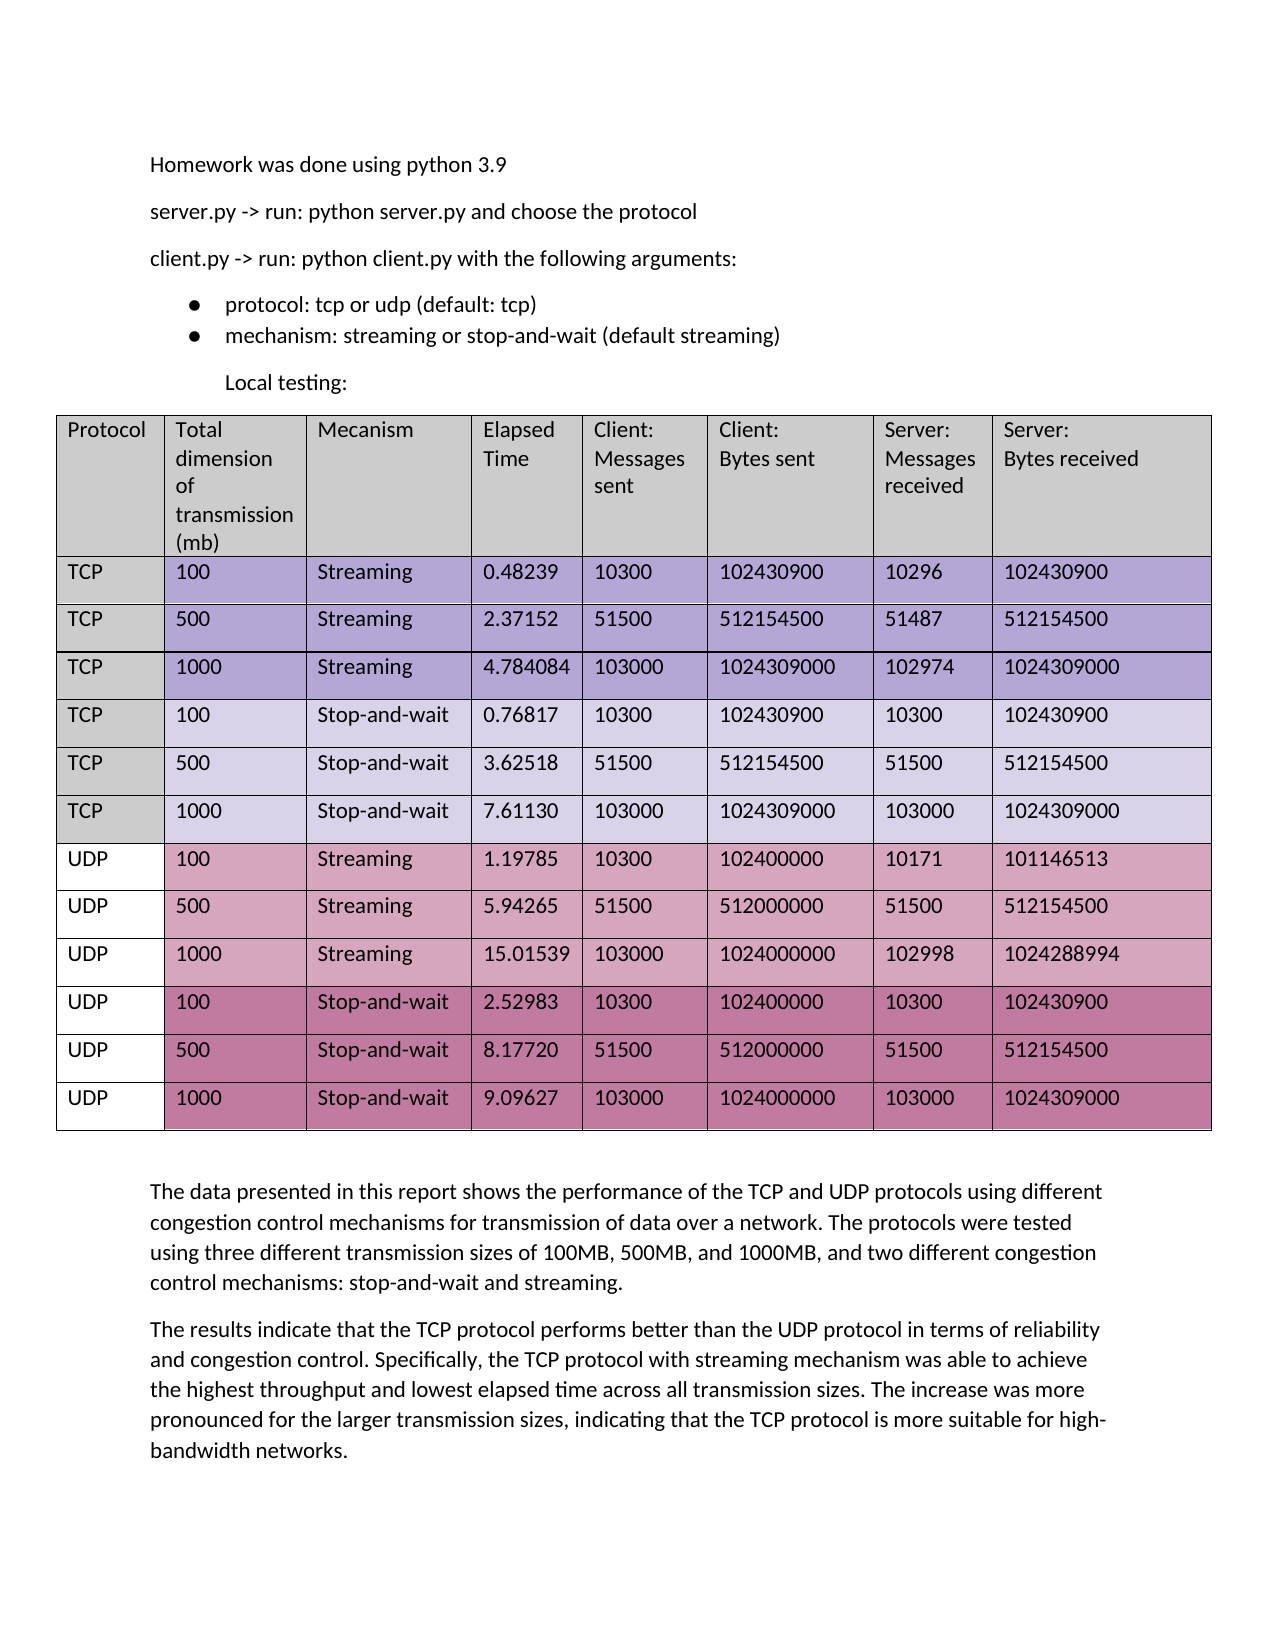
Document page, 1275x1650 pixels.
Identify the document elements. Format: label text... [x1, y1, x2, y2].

table_cell 1024309000 [993, 1083, 1211, 1129]
table_cell 103000 [874, 1083, 992, 1129]
table_cell 512154500 [708, 605, 873, 651]
table_cell TCP [57, 796, 164, 843]
table_cell Streaming [307, 653, 471, 699]
table_cell 10300 [583, 557, 707, 603]
table_cell 51500 [874, 748, 992, 795]
table_cell 500 [165, 748, 306, 795]
table_header Server: Messages received [874, 416, 992, 556]
table_cell 512000000 [708, 1035, 873, 1082]
table_cell 102974 [874, 653, 992, 699]
table_cell 4.784084 [472, 653, 582, 699]
table_cell 51500 [874, 891, 992, 938]
table_cell UDP [57, 987, 164, 1034]
table_cell 500 [165, 605, 306, 651]
table_cell 103000 [583, 796, 707, 843]
table_cell 103000 [583, 939, 707, 986]
table_cell 512154500 [708, 748, 873, 795]
table_cell 102400000 [708, 844, 873, 890]
table_cell 512154500 [993, 891, 1211, 938]
table_header Client: Bytes sent [708, 416, 873, 556]
table_cell UDP [57, 1083, 164, 1129]
table_cell 102430900 [708, 557, 873, 603]
table_cell 100 [165, 557, 306, 603]
text Local testing: [225, 368, 1125, 396]
list protocol: tcp or udp (default: tcp) [187, 291, 1125, 319]
text The results indicate that the TCP protocol performs better than the UDP protocol in terms of reliability and congestion control. Specifically, the TCP protocol with streaming mechanism was able to achieve the highest throughput and lowest elapsed time across all transmission sizes. The increase was more pronounced for the larger transmission sizes, indicating that the TCP protocol is more suitable for high-bandwidth networks. [150, 1315, 1125, 1464]
table_cell 15.01539 [472, 939, 582, 986]
table_cell Streaming [307, 891, 471, 938]
table_cell 8.17720 [472, 1035, 582, 1082]
table_cell TCP [57, 700, 164, 747]
table_cell 500 [165, 1035, 306, 1082]
table_cell 100 [165, 987, 306, 1034]
list mechanism: streaming or stop-and-wait (default streaming) [187, 321, 1125, 349]
table_cell 512154500 [993, 1035, 1211, 1082]
text server.py -> run: python server.py and choose the protocol [150, 197, 1125, 225]
table_cell 5.94265 [472, 891, 582, 938]
table_cell Streaming [307, 605, 471, 651]
table_cell 102430900 [993, 700, 1211, 747]
table_cell Stop-and-wait [307, 987, 471, 1034]
table_cell 10300 [874, 987, 992, 1034]
table_cell 2.52983 [472, 987, 582, 1034]
table_cell 1024309000 [708, 796, 873, 843]
table_cell 51500 [583, 748, 707, 795]
table_cell 512000000 [708, 891, 873, 938]
table_cell 10171 [874, 844, 992, 890]
table_cell 512154500 [993, 748, 1211, 795]
table_cell 51500 [583, 605, 707, 651]
table_cell 102400000 [708, 987, 873, 1034]
table_cell 1000 [165, 796, 306, 843]
table_cell UDP [57, 844, 164, 890]
table_cell 100 [165, 700, 306, 747]
table_header Elapsed Time [472, 416, 582, 556]
text Homework was done using python 3.9 [150, 150, 1125, 178]
table_header Mecanism [307, 416, 471, 556]
table_header Server: Bytes received [993, 416, 1211, 556]
table_cell 51500 [583, 891, 707, 938]
text client.py -> run: python client.py with the following arguments: [150, 244, 1125, 272]
table_cell 100 [165, 844, 306, 890]
table_cell 3.62518 [472, 748, 582, 795]
table_cell TCP [57, 748, 164, 795]
table_cell 1000 [165, 1083, 306, 1129]
table_cell 0.76817 [472, 700, 582, 747]
table_cell 1.19785 [472, 844, 582, 890]
table_cell Stop-and-wait [307, 700, 471, 747]
table_cell 1024000000 [708, 939, 873, 986]
table_cell 1024000000 [708, 1083, 873, 1129]
table_cell 500 [165, 891, 306, 938]
table_cell 101146513 [993, 844, 1211, 890]
table_cell Stop-and-wait [307, 748, 471, 795]
table_cell TCP [57, 557, 164, 603]
table_cell 10300 [874, 700, 992, 747]
table_cell 51500 [874, 1035, 992, 1082]
table_cell 7.61130 [472, 796, 582, 843]
table_cell 10300 [583, 987, 707, 1034]
table_cell UDP [57, 891, 164, 938]
table_cell 10296 [874, 557, 992, 603]
table_cell 1024309000 [993, 796, 1211, 843]
table_header Total dimension of transmission(mb) [165, 416, 306, 556]
table_cell 51487 [874, 605, 992, 651]
table_cell 2.37152 [472, 605, 582, 651]
table_cell TCP [57, 605, 164, 651]
table_header Protocol [57, 416, 164, 556]
table_cell 9.09627 [472, 1083, 582, 1129]
table_header Client: Messages sent [583, 416, 707, 556]
table_cell Stop-and-wait [307, 796, 471, 843]
table_cell 1000 [165, 939, 306, 986]
table_cell 0.48239 [472, 557, 582, 603]
text The data presented in this report shows the performance of the TCP and UDP protocols using different congestion control mechanisms for transmission of data over a network. The protocols were tested using three different transmission sizes of 100MB, 500MB, and 1000MB, and two different congestion control mechanisms: stop-and-wait and streaming. [150, 1177, 1125, 1296]
table_cell 1024309000 [708, 653, 873, 699]
table_cell UDP [57, 1035, 164, 1082]
table_cell Streaming [307, 844, 471, 890]
table_cell 1024309000 [993, 653, 1211, 699]
table_cell TCP [57, 653, 164, 699]
table_cell 102430900 [993, 557, 1211, 603]
table_cell 51500 [583, 1035, 707, 1082]
table_cell 103000 [583, 653, 707, 699]
table_cell 102430900 [708, 700, 873, 747]
table_cell 10300 [583, 844, 707, 890]
table_cell Stop-and-wait [307, 1083, 471, 1129]
table_cell 1024288994 [993, 939, 1211, 986]
table_cell Stop-and-wait [307, 1035, 471, 1082]
table_cell 1000 [165, 653, 306, 699]
table_cell 103000 [583, 1083, 707, 1129]
table_cell 512154500 [993, 605, 1211, 651]
table_cell 103000 [874, 796, 992, 843]
table_cell Streaming [307, 939, 471, 986]
table_cell 102998 [874, 939, 992, 986]
table_cell 102430900 [993, 987, 1211, 1034]
table_cell 10300 [583, 700, 707, 747]
table_cell UDP [57, 939, 164, 986]
table_cell Streaming [307, 557, 471, 603]
